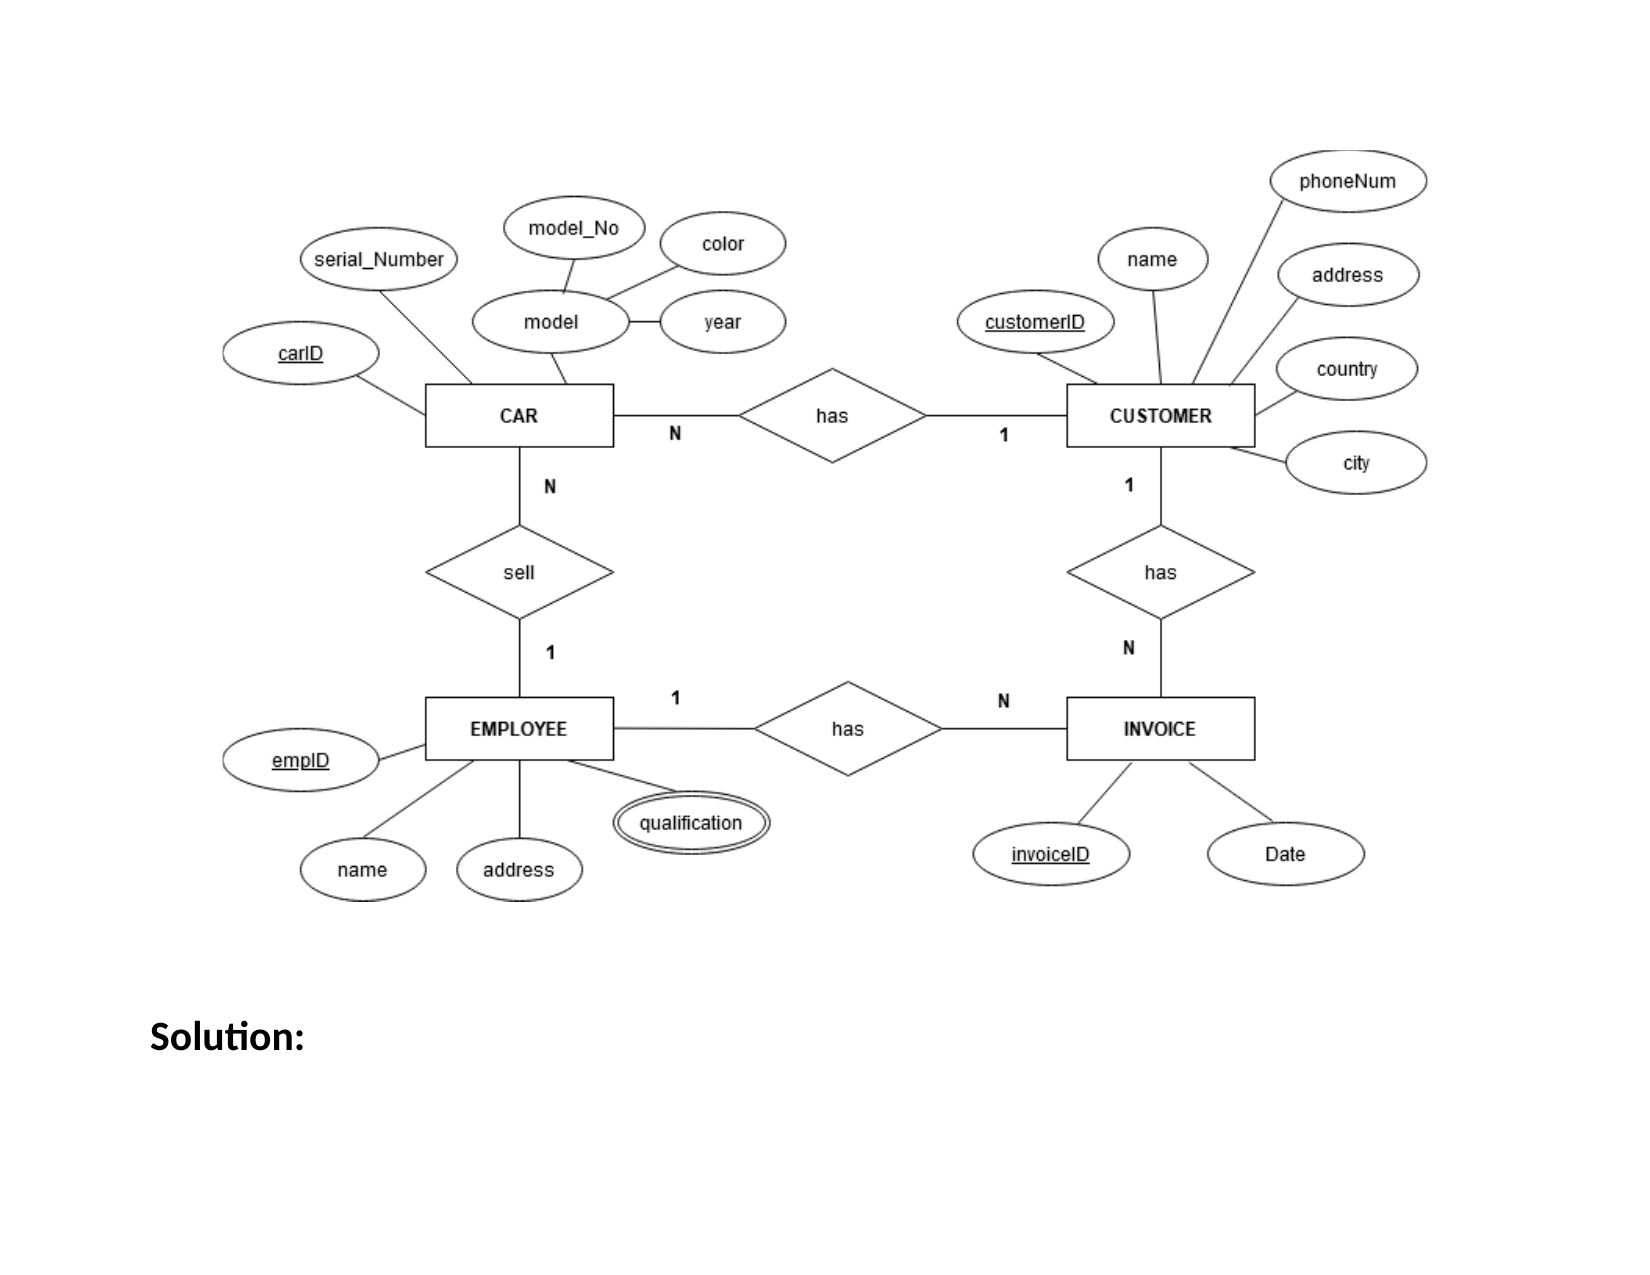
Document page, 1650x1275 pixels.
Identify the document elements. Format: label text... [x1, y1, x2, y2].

text Solution: [150, 1009, 1500, 1060]
picture [222, 150, 1428, 902]
